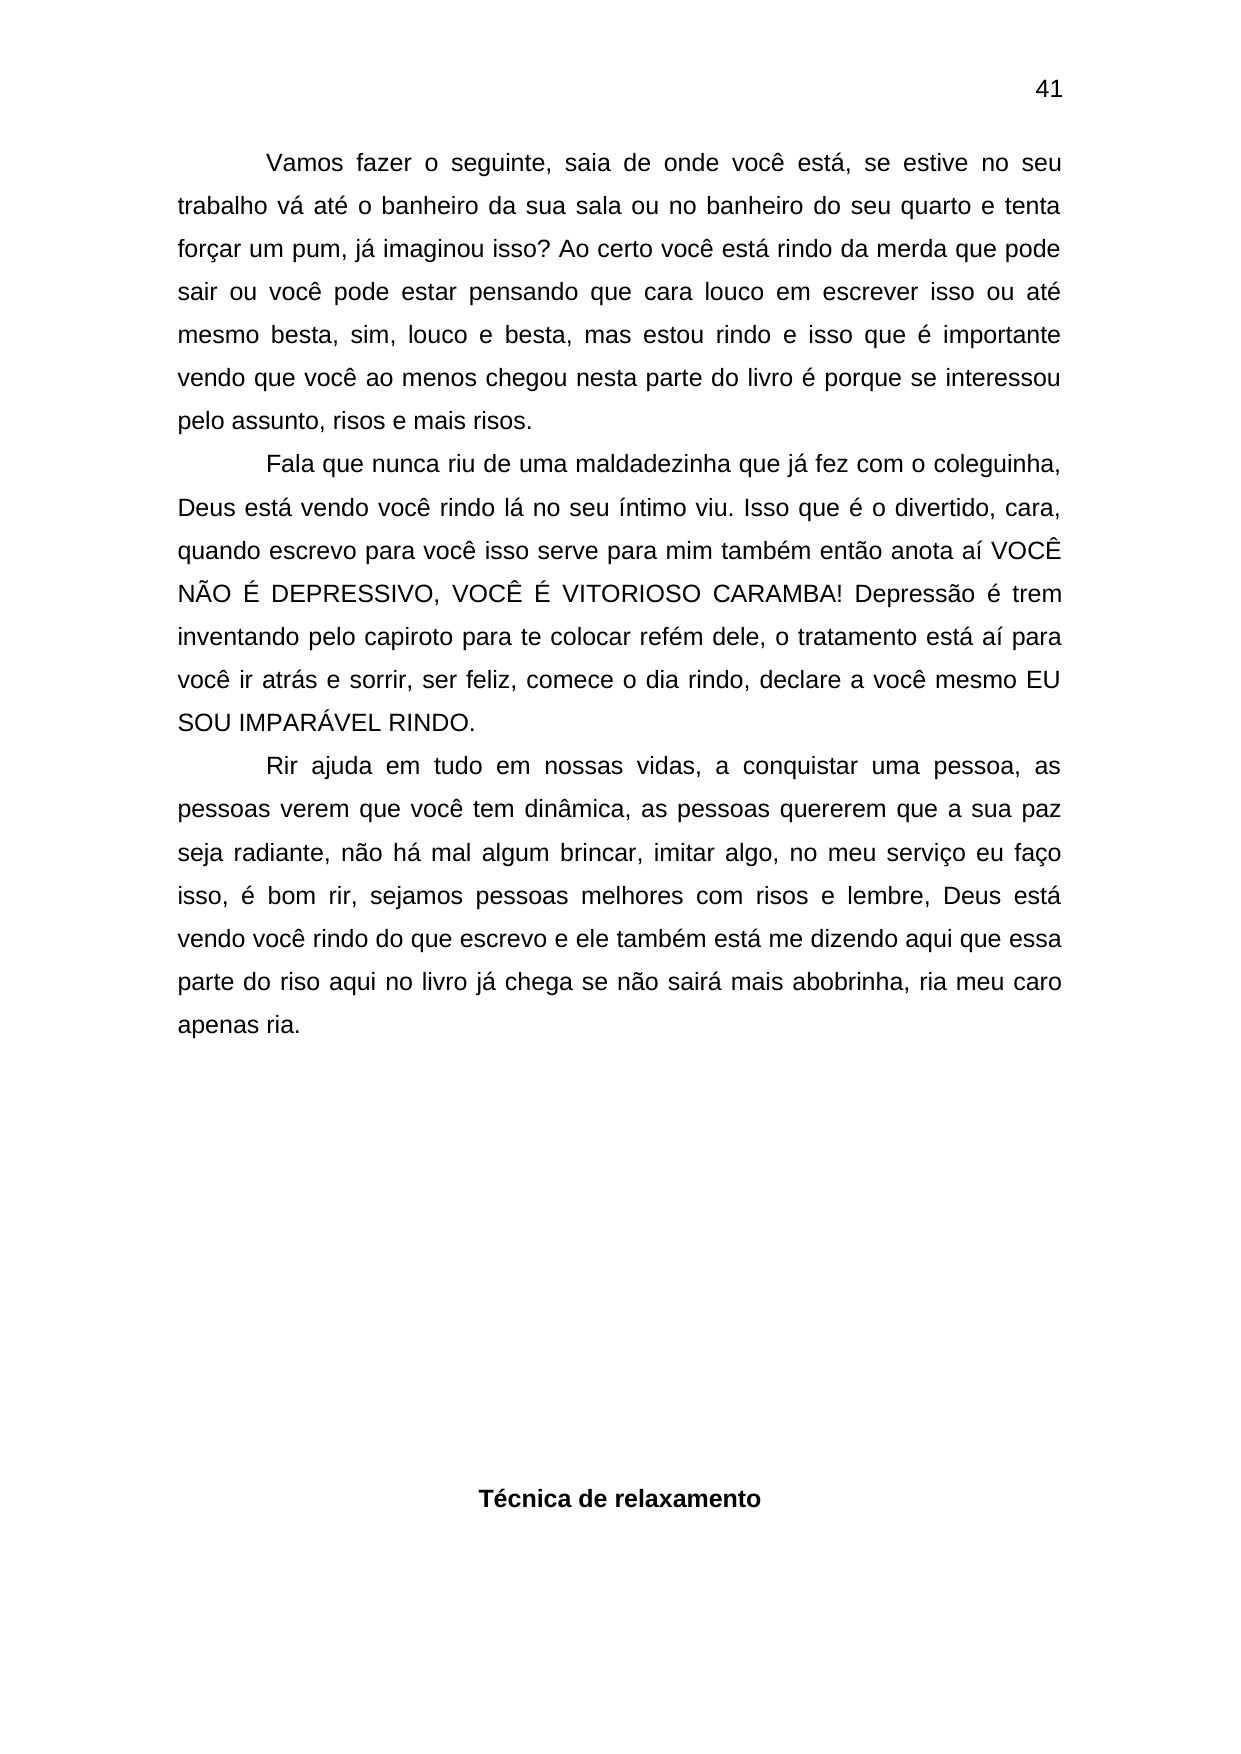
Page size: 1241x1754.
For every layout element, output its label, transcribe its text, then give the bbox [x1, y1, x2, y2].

text Técnica de relaxamento [177, 1484, 1063, 1513]
text Rir ajuda em tudo em nossas vidas, a conquistar uma pessoa, as pessoas verem que você tem dinâmica, as pessoas quererem que a sua paz seja radiante, não há mal algum brincar, imitar algo, no meu serviço eu faço isso, é bom rir, sejamos pessoas melhores com risos e lembre, Deus está vendo você rindo do que escrevo e ele também está me dizendo aqui que essa parte do riso aqui no livro já chega se não sairá mais abobrinha, ria meu caro apenas ria. [177, 751, 1063, 1039]
text Fala que nunca riu de uma maldadezinha que já fez com o coleguinha, Deus está vendo você rindo lá no seu íntimo viu. Isso que é o divertido, cara, quando escrevo para você isso serve para mim também então anota aí VOCÊ NÃO É DEPRESSIVO, VOCÊ É VITORIOSO CARAMBA! Depressão é trem inventando pelo capiroto para te colocar refém dele, o tratamento está aí para você ir atrás e sorrir, ser feliz, comece o dia rindo, declare a você mesmo EU SOU IMPARÁVEL RINDO. [177, 449, 1063, 737]
text Vamos fazer o seguinte, saia de onde você está, se estive no seu trabalho vá até o banheiro da sua sala ou no banheiro do seu quarto e tenta forçar um pum, já imaginou isso? Ao certo você está rindo da merda que pode sair ou você pode estar pensando que cara louco em escrever isso ou até mesmo besta, sim, louco e besta, mas estou rindo e isso que é importante vendo que você ao menos chegou nesta parte do livro é porque se interessou pelo assunto, risos e mais risos. [177, 148, 1063, 435]
